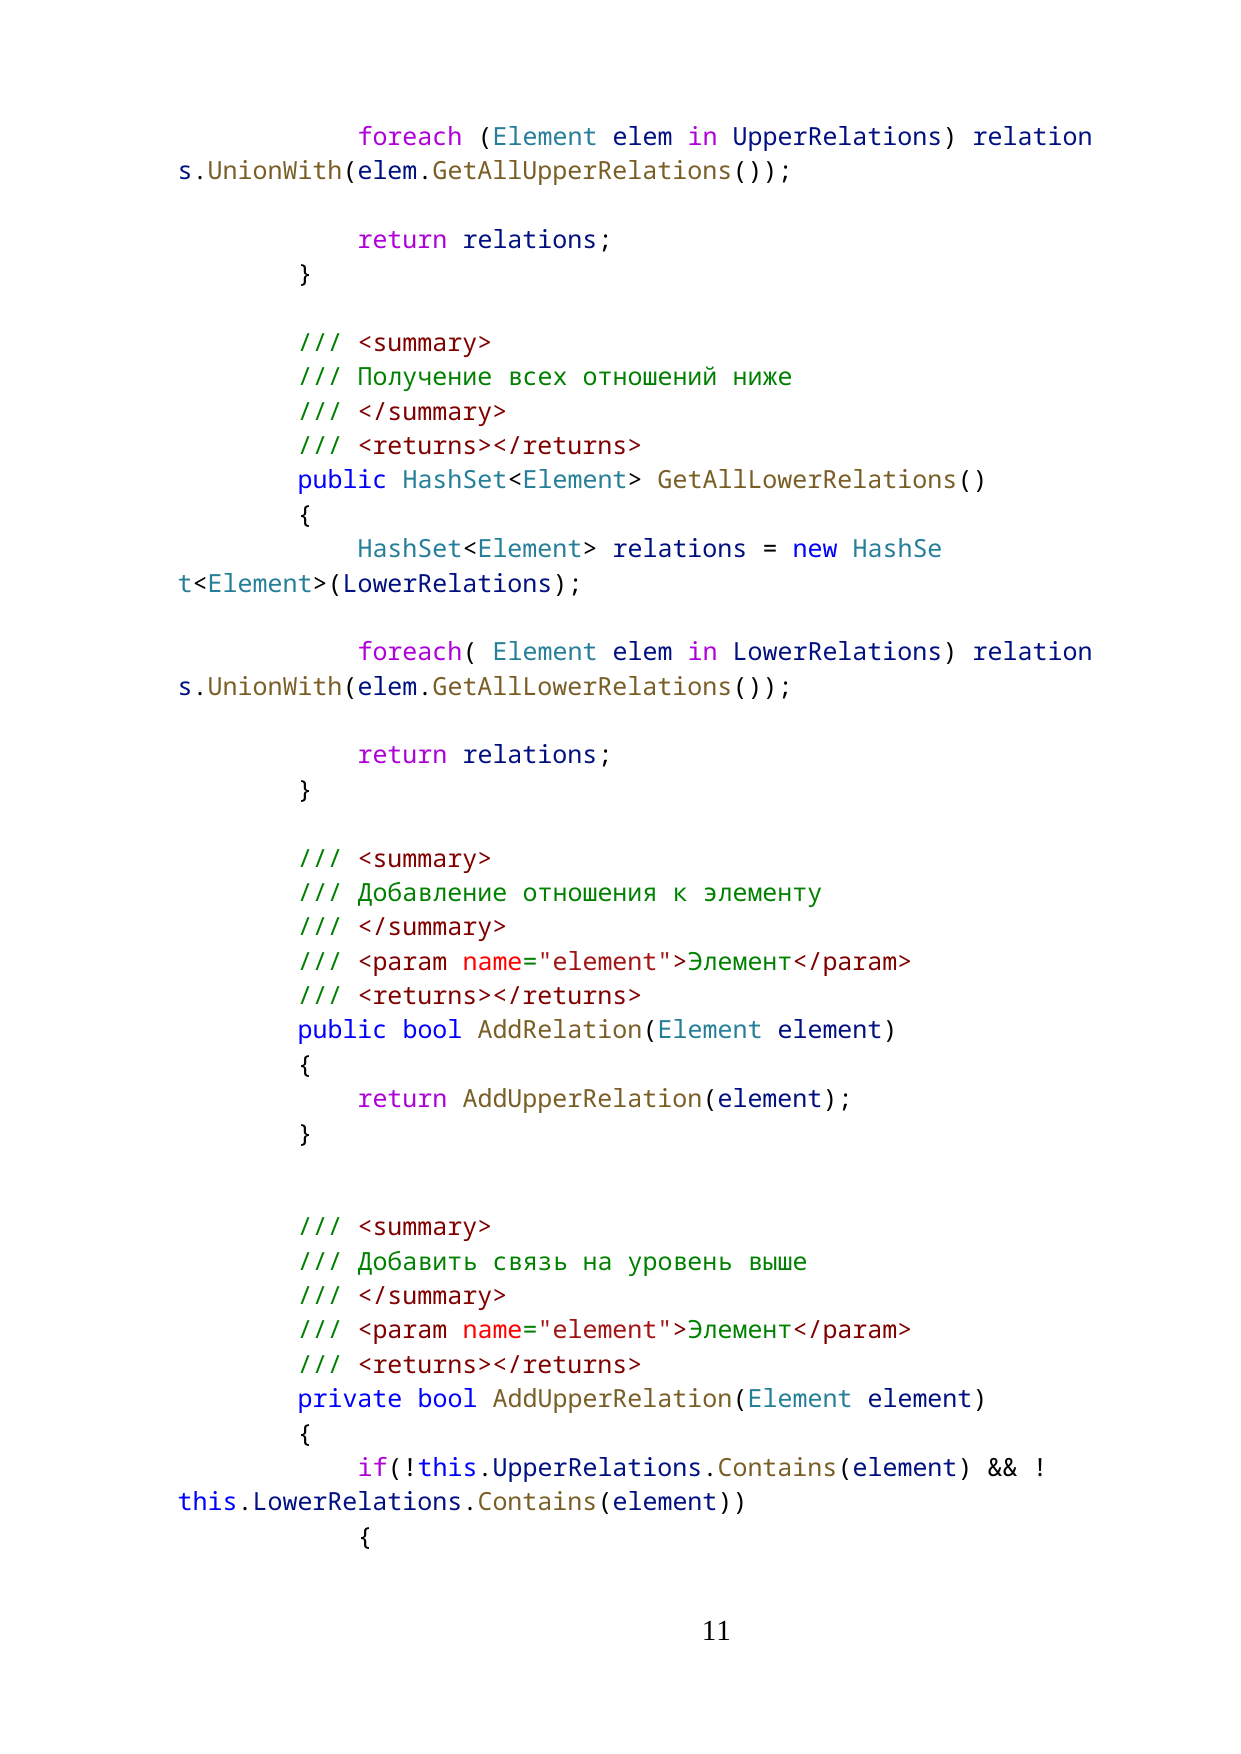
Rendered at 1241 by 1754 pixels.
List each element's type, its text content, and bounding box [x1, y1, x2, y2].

text return relations; [177, 221, 1181, 256]
text /// <param name="element">Элемент</param> [177, 943, 1181, 977]
text } [177, 771, 1181, 806]
text /// <returns></returns> [177, 977, 1181, 1012]
text } [177, 256, 1181, 290]
text /// </summary> [177, 909, 1181, 943]
text public bool AddRelation(Element element) [177, 1012, 1181, 1046]
text /// <returns></returns> [177, 1346, 1181, 1381]
text /// Получение всех отношений ниже [177, 359, 1181, 393]
text /// Добавление отношения к элементу [177, 874, 1181, 909]
text { [177, 1046, 1181, 1081]
text { [177, 496, 1181, 531]
text return AddUpperRelation(element); [177, 1081, 1181, 1115]
text private bool AddUpperRelation(Element element) [177, 1381, 1181, 1415]
text /// <param name="element">Элемент</param> [177, 1312, 1181, 1346]
text /// <returns></returns> [177, 427, 1181, 462]
text { [177, 1518, 1181, 1552]
text foreach (Element elem in UpperRelations) relations.UnionWith(elem.GetAllUpperRelations()); [177, 118, 1181, 187]
text if(!this.UpperRelations.Contains(element) && !this.LowerRelations.Contains(element)) [177, 1449, 1181, 1518]
text /// <summary> [177, 1209, 1181, 1243]
text } [177, 1115, 1181, 1149]
text /// <summary> [177, 840, 1181, 874]
text public HashSet<Element> GetAllLowerRelations() [177, 462, 1181, 496]
text /// Добавить связь на уровень выше [177, 1243, 1181, 1277]
text return relations; [177, 737, 1181, 771]
text /// </summary> [177, 393, 1181, 427]
text foreach( Element elem in LowerRelations) relations.UnionWith(elem.GetAllLowerRelations()); [177, 634, 1181, 702]
text HashSet<Element> relations = new HashSet<Element>(LowerRelations); [177, 531, 1181, 599]
text /// </summary> [177, 1277, 1181, 1312]
text /// <summary> [177, 324, 1181, 359]
text { [177, 1415, 1181, 1449]
